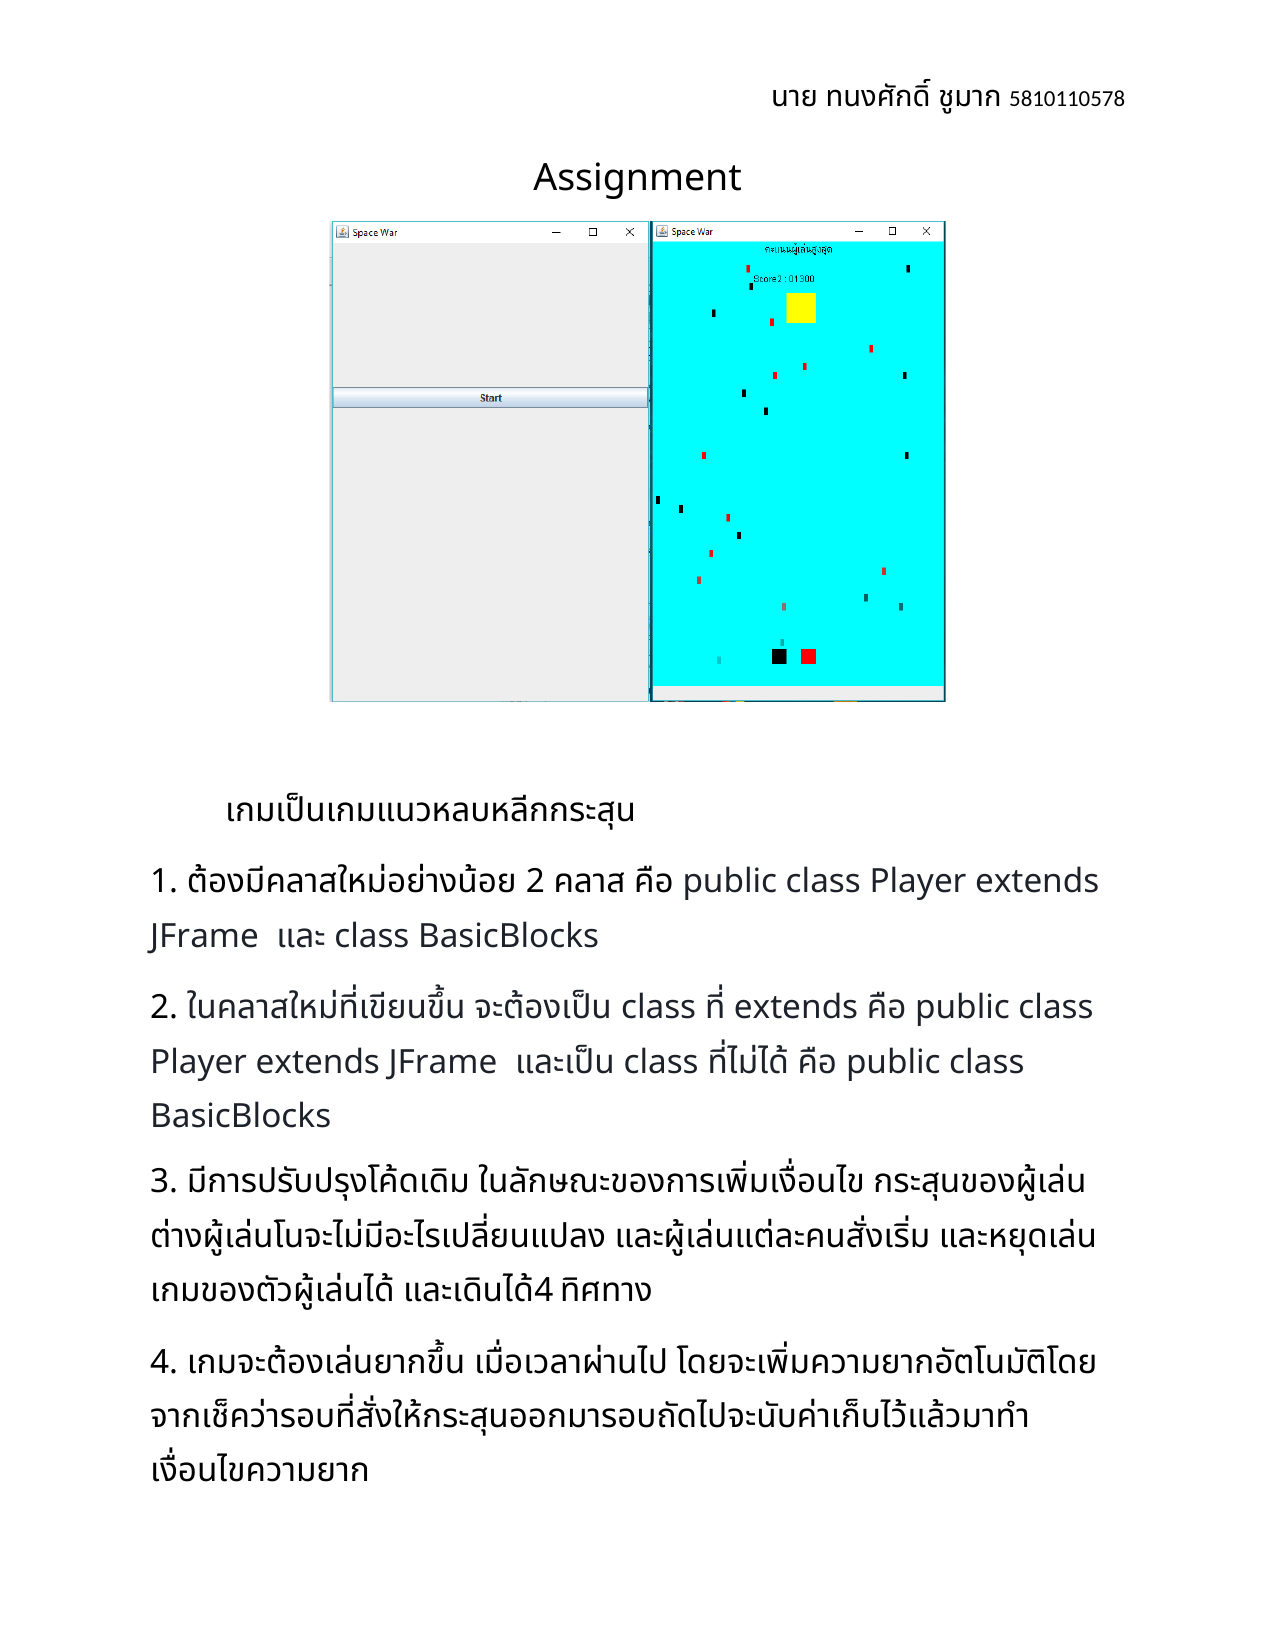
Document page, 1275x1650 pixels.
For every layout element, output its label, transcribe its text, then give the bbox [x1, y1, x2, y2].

text 3. มีการปรับปรุงโค้ดเดิม ในลักษณะของการเพิ่มเงื่อนไข กระสุนของผู้เล่นต่างผู้เล่นโนจะไม่มีอะไรเปลี่ยนแปลง และผู้เล่นแต่ละคนสั่งเริ่ม และหยุดเล่นเกมของตัวผู้เล่นได้ และเดินได้4ทิศทาง [150, 1157, 1125, 1317]
text 2. ในคลาสใหม่ที่เขียนขึ้น จะต้องเป็น class ที่ extends คือ public class Player extends JFrame และเป็น class ที่ไม่ได้ คือ public class BasicBlocks [150, 983, 1125, 1137]
text 4. เกมจะต้องเล่นยากขึ้น เมื่อเวลาผ่านไป โดยจะเพิ่มความยากอัตโนมัติโดยจากเช็คว่ารอบที่สั่งให้กระสุนออกมารอบถัดไปจะนับค่าเก็บไว้แล้วมาทำเงื่อนไขความยาก [150, 1337, 1125, 1497]
text เกมเป็นเกมแนวหลบหลีกกระสุน [150, 786, 1125, 836]
text Assignment [150, 150, 1125, 201]
text 1. ต้องมีคลาสใหม่อย่างน้อย 2 คลาส คือ public class Player extends JFrame และ class BasicBlocks [150, 857, 1125, 962]
picture [329, 221, 946, 702]
